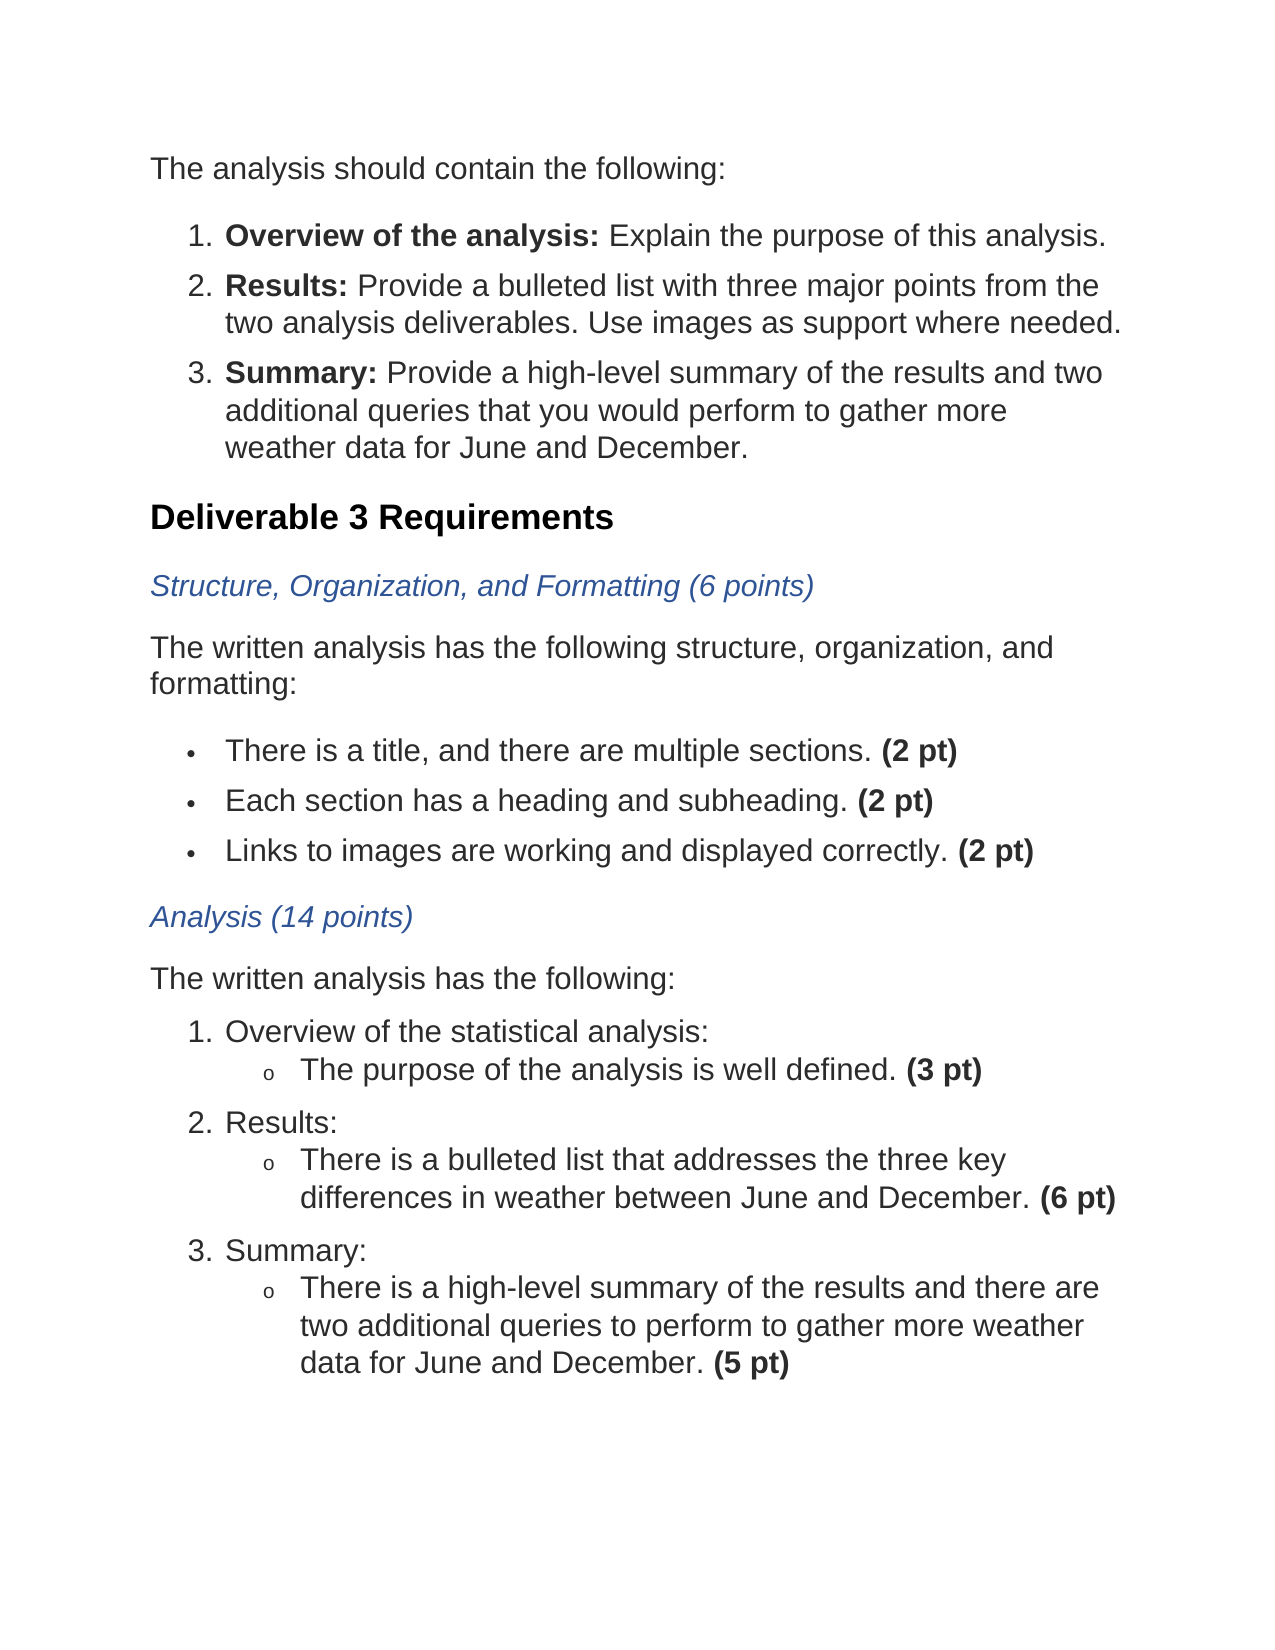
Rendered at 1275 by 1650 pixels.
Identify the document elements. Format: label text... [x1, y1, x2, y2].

list Overview of the analysis: Explain the purpose of this analysis. [187, 215, 1125, 253]
list Links to images are working and displayed correctly. (2 pt) [187, 830, 1125, 868]
text The written analysis has the following: [150, 960, 1125, 996]
list Summary: [187, 1230, 1125, 1268]
list The purpose of the analysis is well defined. (3 pt) [262, 1049, 1125, 1087]
list There is a bulleted list that addresses the three key differences in weather between June and December. (6 pt) [262, 1140, 1125, 1215]
text The analysis should contain the following: [150, 150, 1125, 186]
list Results: [187, 1102, 1125, 1140]
subtitle Structure, Organization, and Formatting (6 points) [150, 568, 1125, 603]
subtitle Deliverable 3 Requirements [150, 496, 1125, 537]
list Results: Provide a bulleted list with three major points from the two analysis deliverables. Use images as support where needed. [187, 265, 1125, 340]
list Summary: Provide a high-level summary of the results and two additional queries that you would perform to gather more weather data for June and December. [187, 353, 1125, 465]
list Overview of the statistical analysis: [187, 1012, 1125, 1049]
list There is a high-level summary of the results and there are two additional queries to perform to gather more weather data for June and December. (5 pt) [262, 1268, 1125, 1380]
list There is a title, and there are multiple sections. (2 pt) [187, 730, 1125, 768]
subtitle Analysis (14 points) [150, 899, 1125, 934]
list Each section has a heading and subheading. (2 pt) [187, 780, 1125, 818]
text The written analysis has the following structure, organization, and formatting: [150, 629, 1125, 701]
